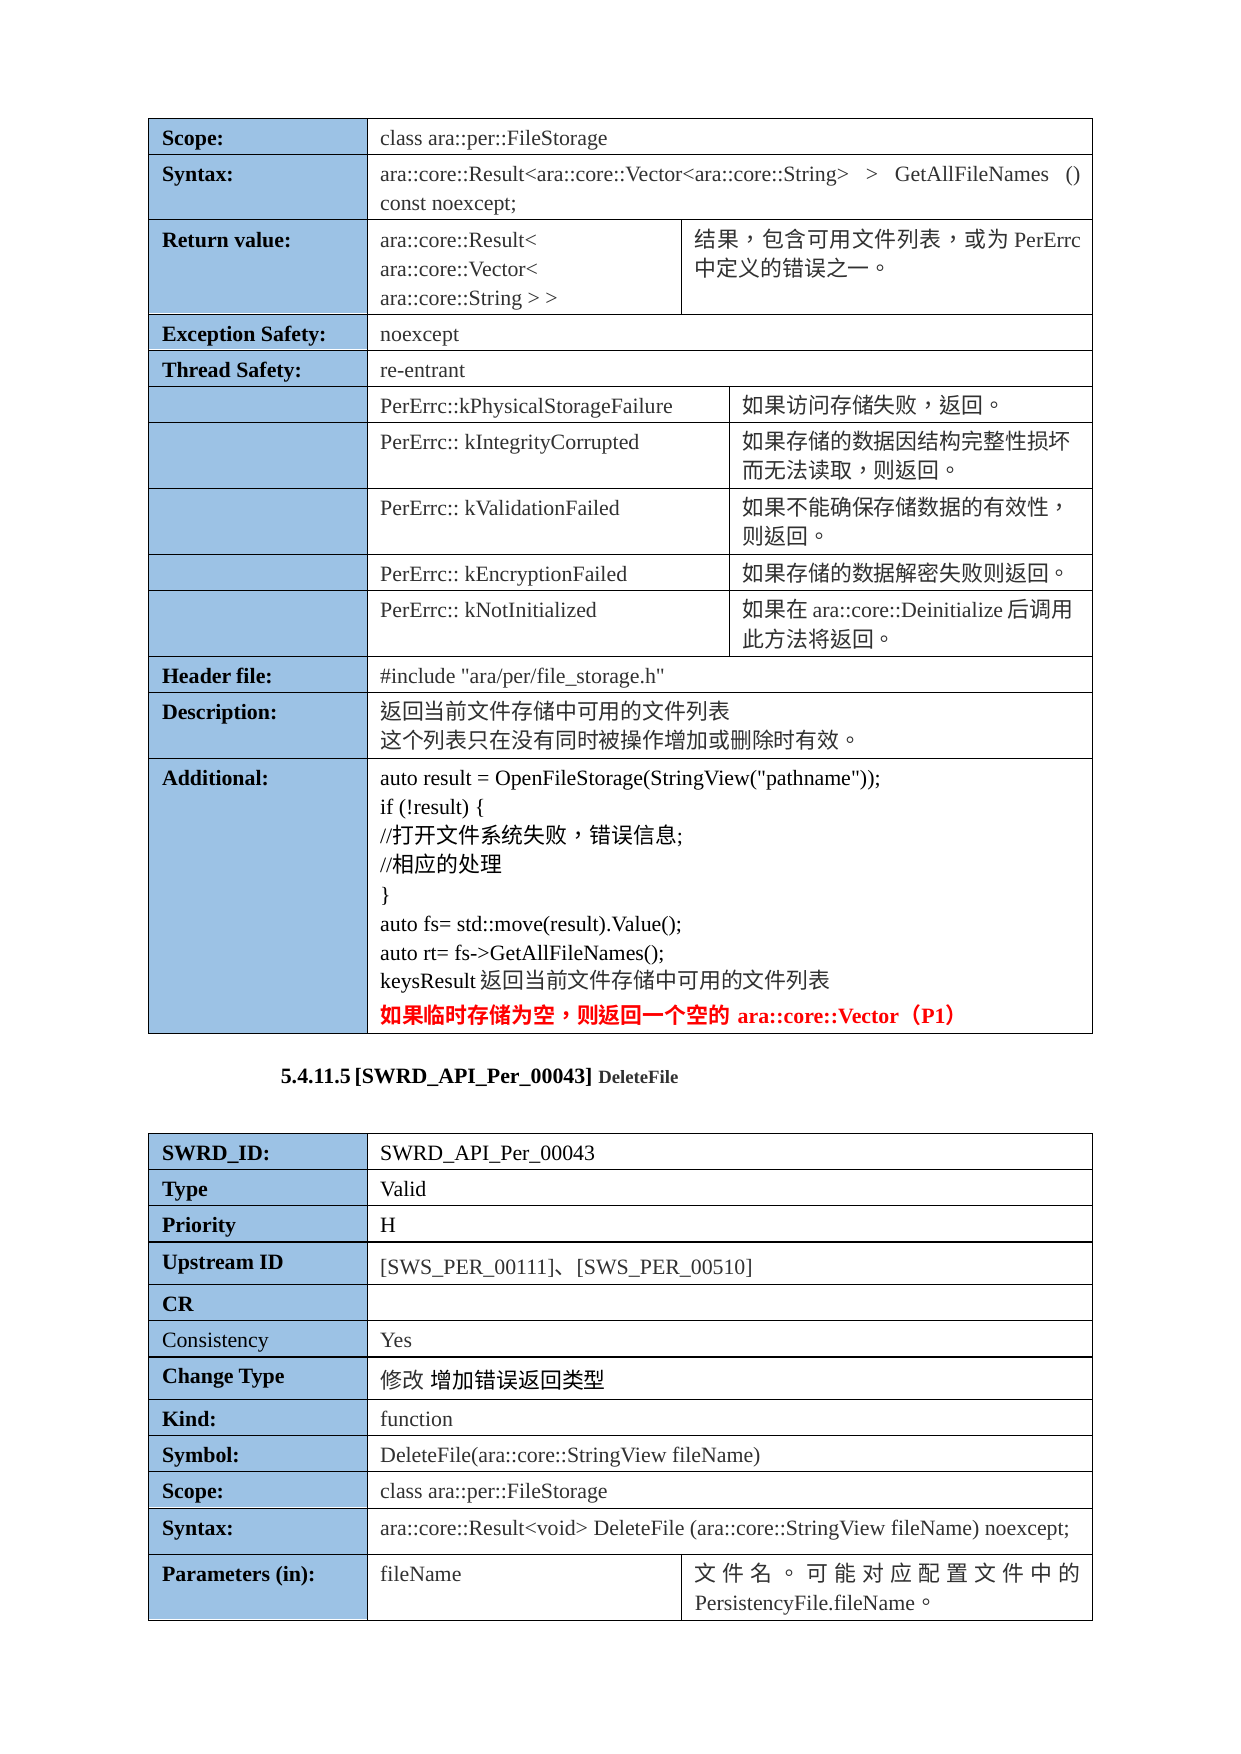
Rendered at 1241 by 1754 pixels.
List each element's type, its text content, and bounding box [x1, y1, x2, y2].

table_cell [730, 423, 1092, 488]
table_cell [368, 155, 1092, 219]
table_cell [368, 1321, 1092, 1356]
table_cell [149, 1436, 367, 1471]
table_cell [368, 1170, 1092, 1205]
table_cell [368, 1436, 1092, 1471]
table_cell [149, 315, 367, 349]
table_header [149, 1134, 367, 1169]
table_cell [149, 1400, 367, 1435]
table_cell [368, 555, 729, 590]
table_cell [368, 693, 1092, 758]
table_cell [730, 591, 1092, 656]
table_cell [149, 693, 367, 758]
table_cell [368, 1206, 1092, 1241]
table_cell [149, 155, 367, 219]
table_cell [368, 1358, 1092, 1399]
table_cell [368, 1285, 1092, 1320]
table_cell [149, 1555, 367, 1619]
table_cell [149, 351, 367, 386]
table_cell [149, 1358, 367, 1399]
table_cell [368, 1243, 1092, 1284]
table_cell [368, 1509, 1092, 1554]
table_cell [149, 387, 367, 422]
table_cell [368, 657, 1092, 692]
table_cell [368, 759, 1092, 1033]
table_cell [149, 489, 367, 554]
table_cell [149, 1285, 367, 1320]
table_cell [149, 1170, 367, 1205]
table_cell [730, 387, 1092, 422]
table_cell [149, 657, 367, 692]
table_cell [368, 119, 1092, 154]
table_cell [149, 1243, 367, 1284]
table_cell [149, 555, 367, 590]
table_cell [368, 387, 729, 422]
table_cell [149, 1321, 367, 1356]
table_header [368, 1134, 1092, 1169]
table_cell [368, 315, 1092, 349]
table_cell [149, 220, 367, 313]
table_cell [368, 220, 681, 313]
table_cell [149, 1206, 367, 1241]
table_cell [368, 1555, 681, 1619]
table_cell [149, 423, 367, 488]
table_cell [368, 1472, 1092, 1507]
subtitle [SWRD_API_Per_00043] DeleteFile [281, 1063, 1152, 1089]
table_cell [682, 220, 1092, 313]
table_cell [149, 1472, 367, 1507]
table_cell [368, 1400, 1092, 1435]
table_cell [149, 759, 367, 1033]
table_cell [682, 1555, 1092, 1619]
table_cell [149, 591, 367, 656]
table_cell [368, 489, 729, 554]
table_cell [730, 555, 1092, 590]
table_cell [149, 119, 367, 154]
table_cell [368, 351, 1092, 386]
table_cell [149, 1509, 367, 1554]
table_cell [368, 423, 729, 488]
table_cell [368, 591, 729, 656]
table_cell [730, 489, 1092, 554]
